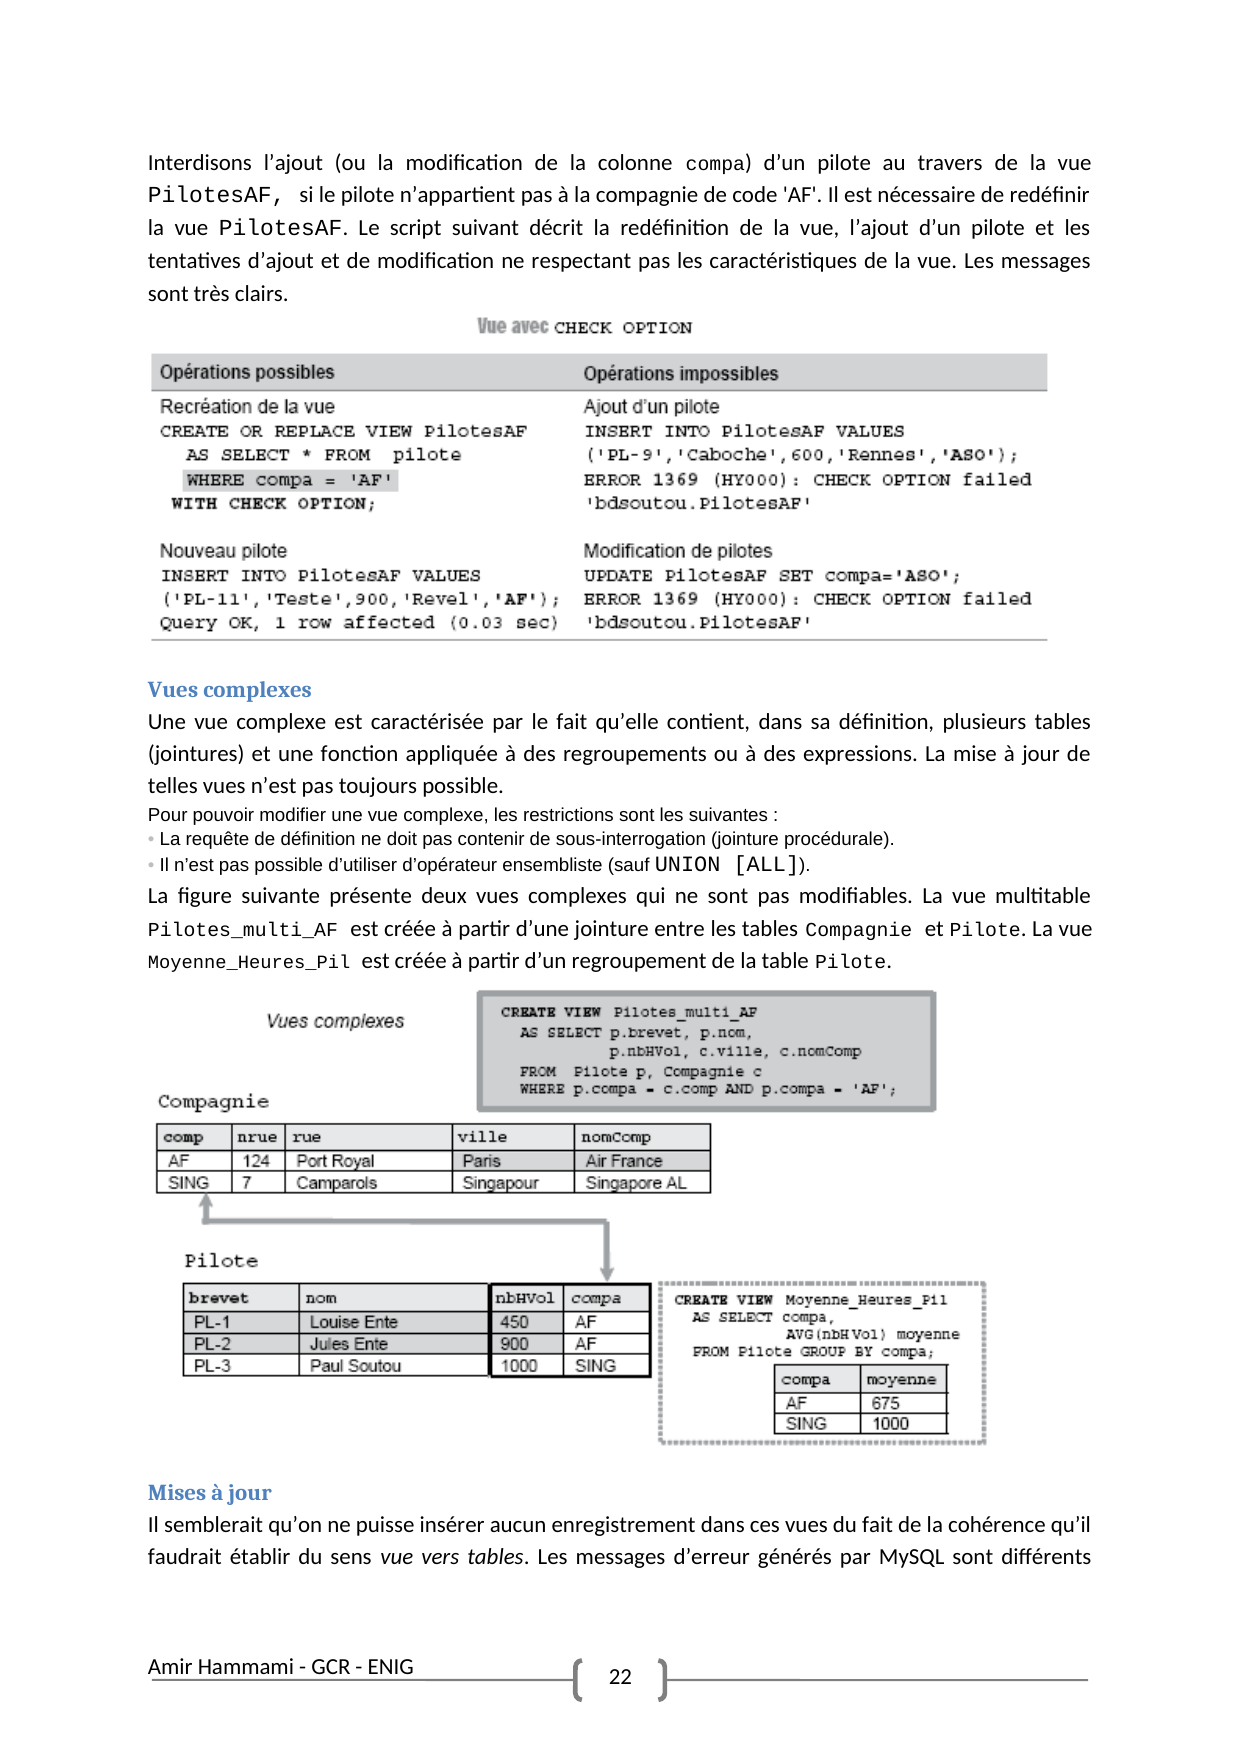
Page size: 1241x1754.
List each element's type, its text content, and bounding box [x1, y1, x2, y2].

text • Il n’est pas possible d’utiliser d’opérateur ensembliste (sauf UNION [ALL]). [148, 853, 1093, 878]
text Une vue complexe est caractérisée par le fait qu’elle contient, dans sa définition, plusieurs tables (jointures) et une fonction appliquée à des regroupements ou à des expressions. La mise à jour de telles vues n’est pas toujours possible. [148, 707, 1093, 799]
picture [147, 978, 993, 1455]
text La figure suivante présente deux vues complexes qui ne sont pas modifiables. La vue multitable Pilotes_multi_AF est créée à partir d’une jointure entre les tables Compagnie et Pilote. La vue Moyenne_Heures_Pil est créée à partir d’un regroupement de la table Pilote. [148, 881, 1093, 974]
text Interdisons l’ajout (ou la modification de la colonne compa) d’un pilote au travers de la vue PilotesAF, si le pilote n’appartient pas à la compagnie de code 'AF'. Il est nécessaire de redéfinir la vue PilotesAF. Le script suivant décrit la redéfinition de la vue, l’ajout d’un pilote et les tentatives d’ajout et de modification ne respectant pas les caractéristiques de la vue. Les messages sont très clairs. [148, 148, 1093, 307]
subtitle Mises à jour [148, 1480, 1093, 1506]
text • La requête de définition ne doit pas contenir de sous-interrogation (jointure procédurale). [148, 828, 1093, 850]
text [148, 1510, 1093, 1570]
subtitle Vues complexes [148, 677, 1093, 703]
picture [147, 311, 1057, 652]
text Pour pouvoir modifier une vue complexe, les restrictions sont les suivantes : [148, 803, 1093, 825]
